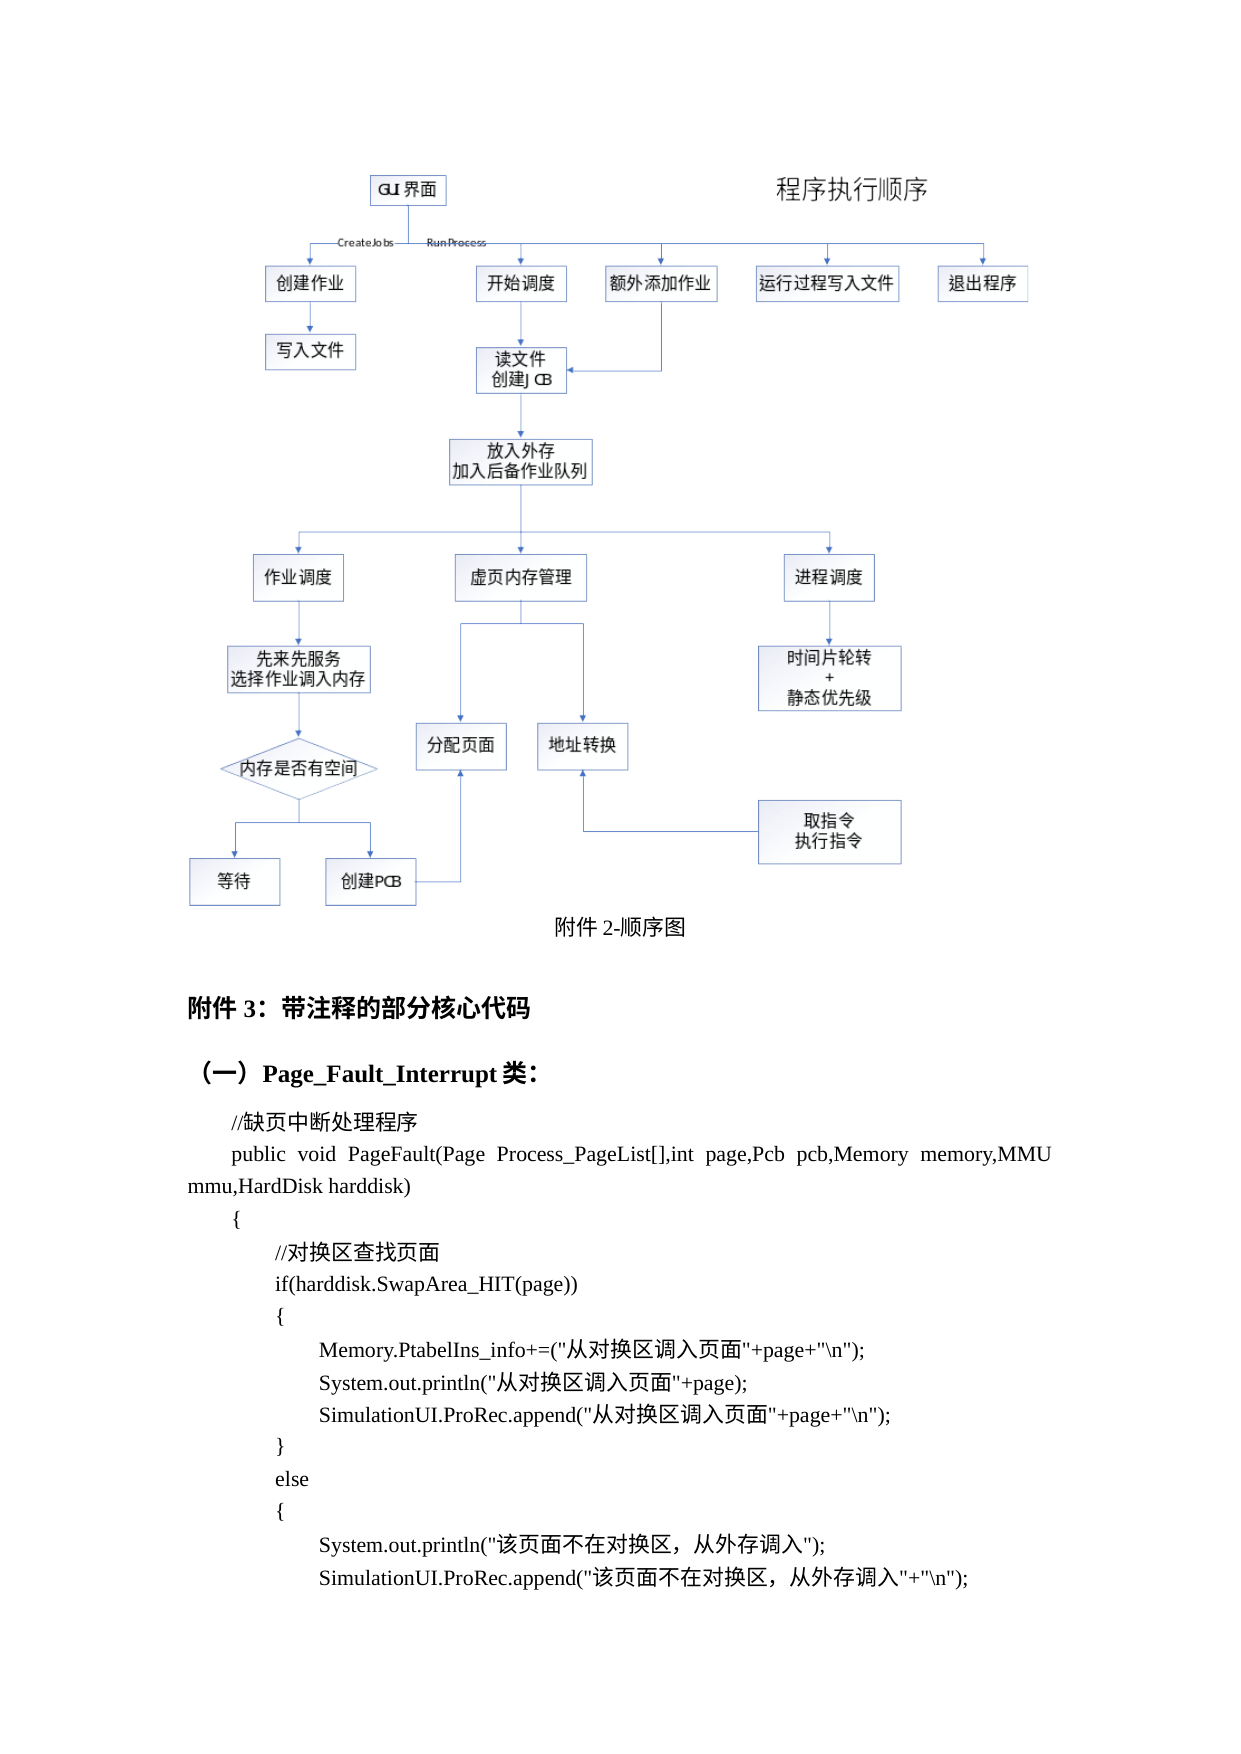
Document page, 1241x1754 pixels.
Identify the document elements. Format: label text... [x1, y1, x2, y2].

text public void PageFault(Page Process_PageList[],int page,Pcb pcb,Memory memory,MMU mmu,HardDisk harddisk) [187, 1137, 1053, 1202]
text SimulationUI.ProRec.append("该页面不在对换区，从外存调入"+"\n"); [187, 1559, 1053, 1592]
list Page_Fault_Interrupt类： [187, 1039, 1053, 1104]
text } [187, 1429, 1053, 1462]
text if(harddisk.SwapArea_HIT(page)) [187, 1267, 1053, 1299]
text Memory.PtabelIns_info+=("从对换区调入页面"+page+"\n"); [187, 1332, 1053, 1364]
text { [187, 1202, 1053, 1234]
text //缺页中断处理程序 [187, 1104, 1053, 1137]
text SimulationUI.ProRec.append("从对换区调入页面"+page+"\n"); [187, 1397, 1053, 1429]
text 附件2-顺序图 [187, 909, 1053, 942]
text System.out.println("从对换区调入页面"+page); [187, 1364, 1053, 1397]
text 附件 3：带注释的部分核心代码 [187, 974, 1053, 1039]
text { [187, 1494, 1053, 1527]
text { [187, 1299, 1053, 1332]
text else [187, 1462, 1053, 1494]
text //对换区查找页面 [187, 1234, 1053, 1267]
text System.out.println("该页面不在对换区，从外存调入"); [187, 1527, 1053, 1559]
